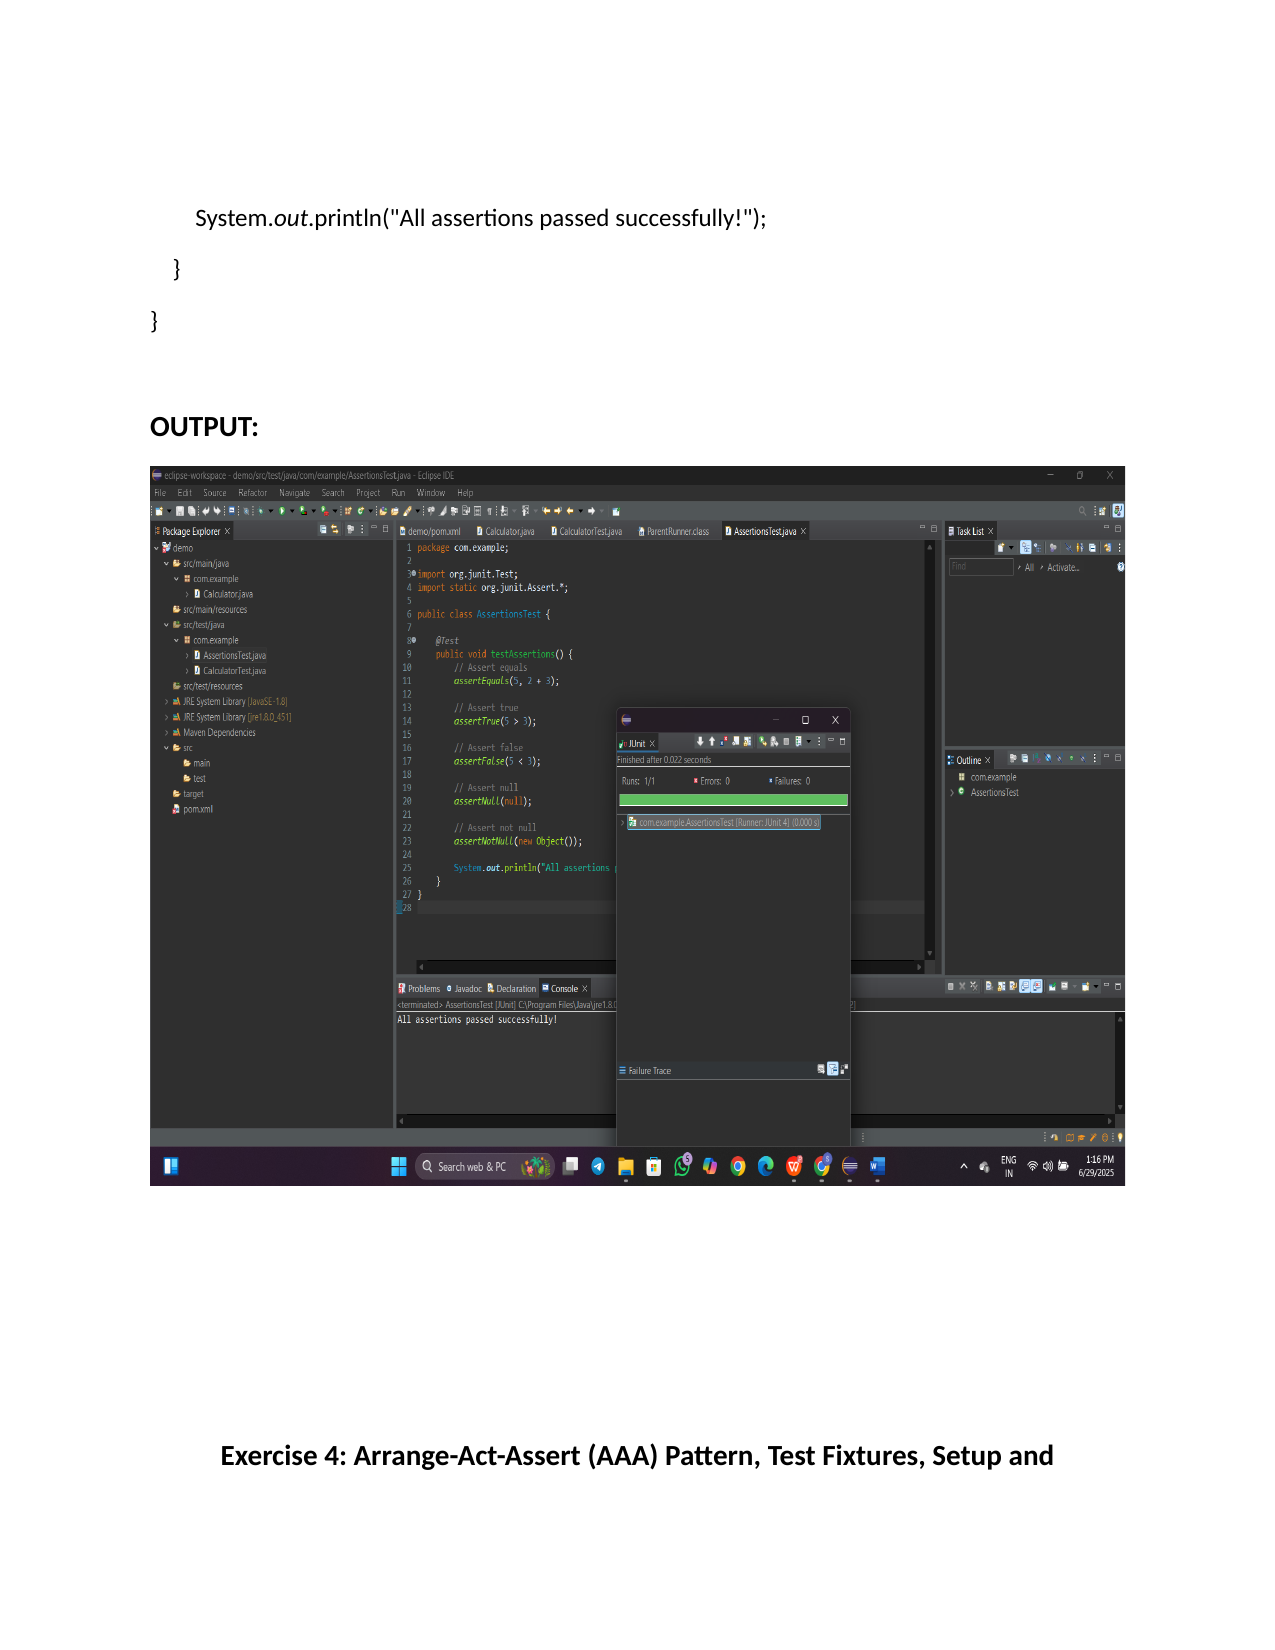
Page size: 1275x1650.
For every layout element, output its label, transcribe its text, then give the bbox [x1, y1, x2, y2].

text Exercise 4: Arrange-Act-Assert (AAA) Pattern, Test Fixtures, Setup and [150, 1437, 1125, 1473]
text OUTPUT: [150, 408, 1125, 444]
text System.out.println("All assertions passed successfully!"); [150, 202, 1125, 232]
picture [150, 466, 1125, 1186]
text } [150, 305, 1125, 336]
text } [150, 253, 1125, 284]
